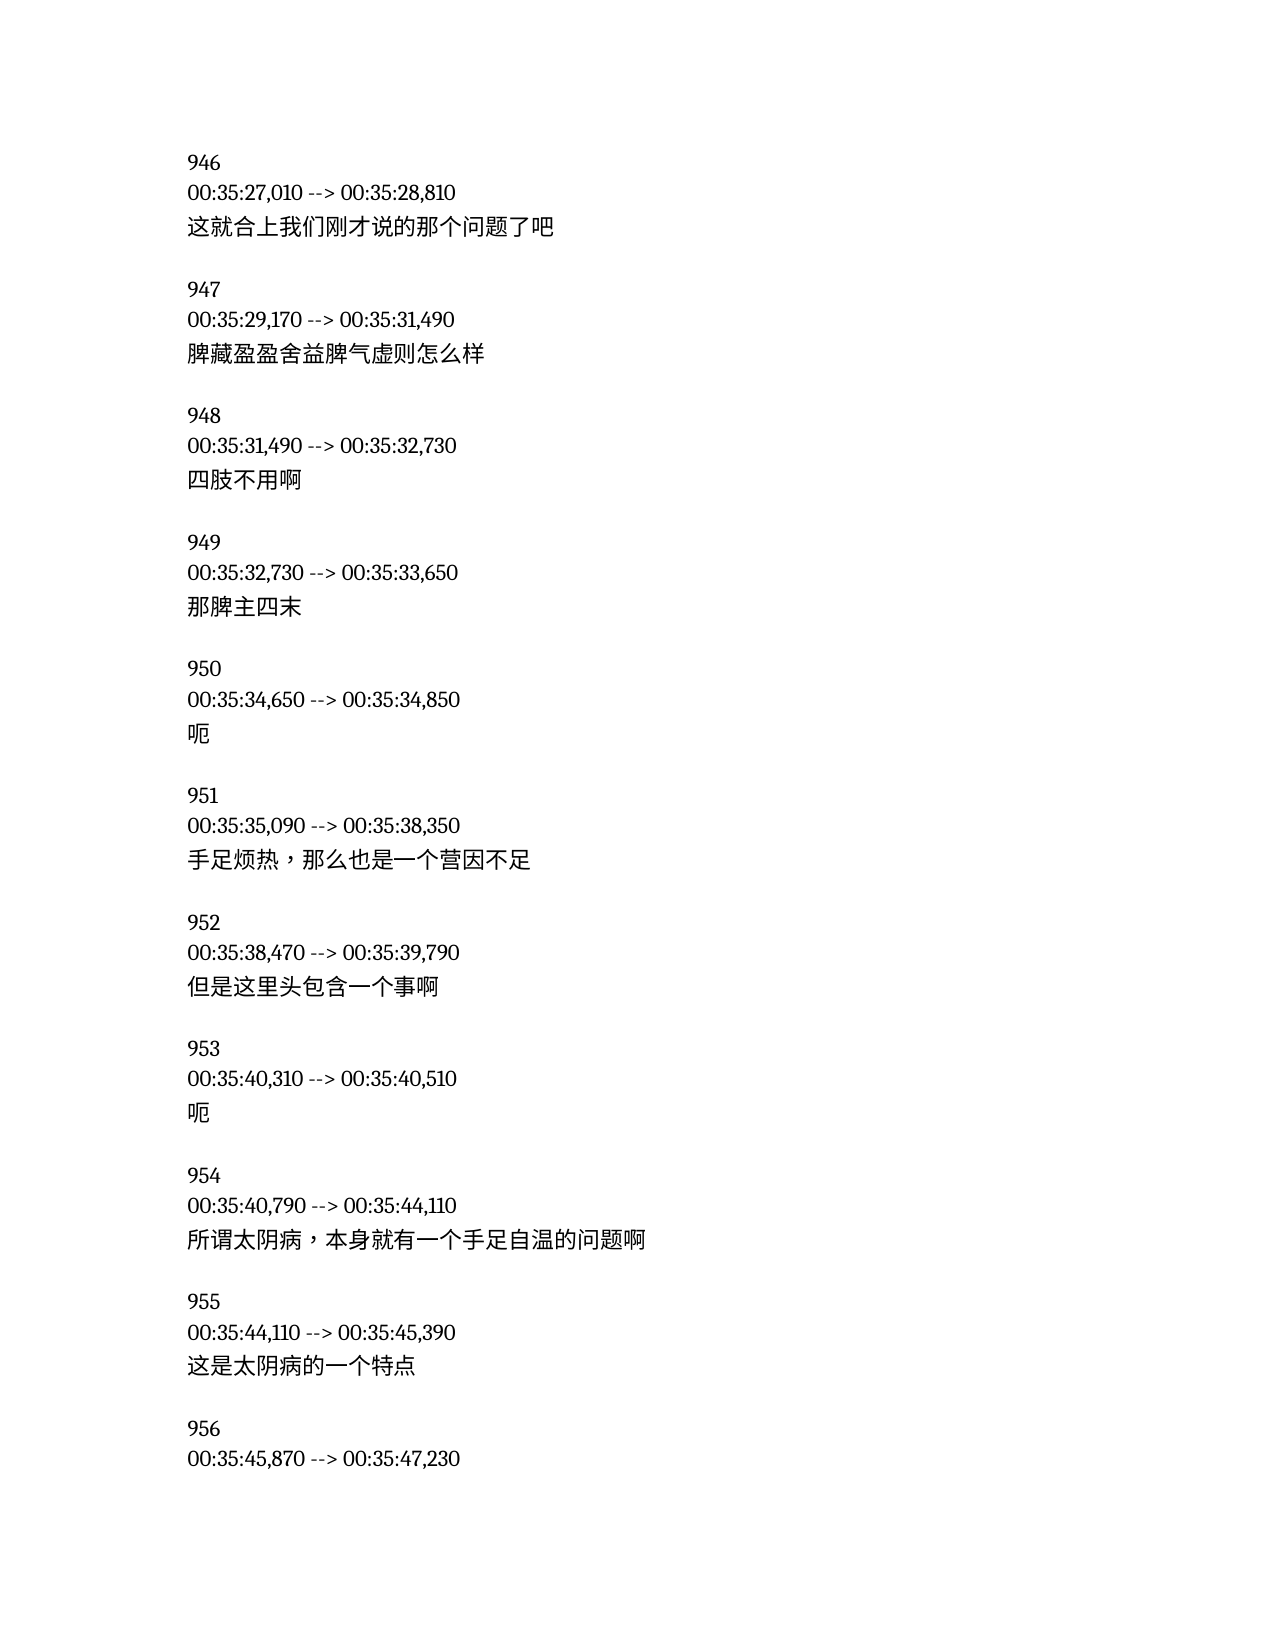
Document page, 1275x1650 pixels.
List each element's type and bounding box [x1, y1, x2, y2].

text [187, 150, 1087, 1472]
